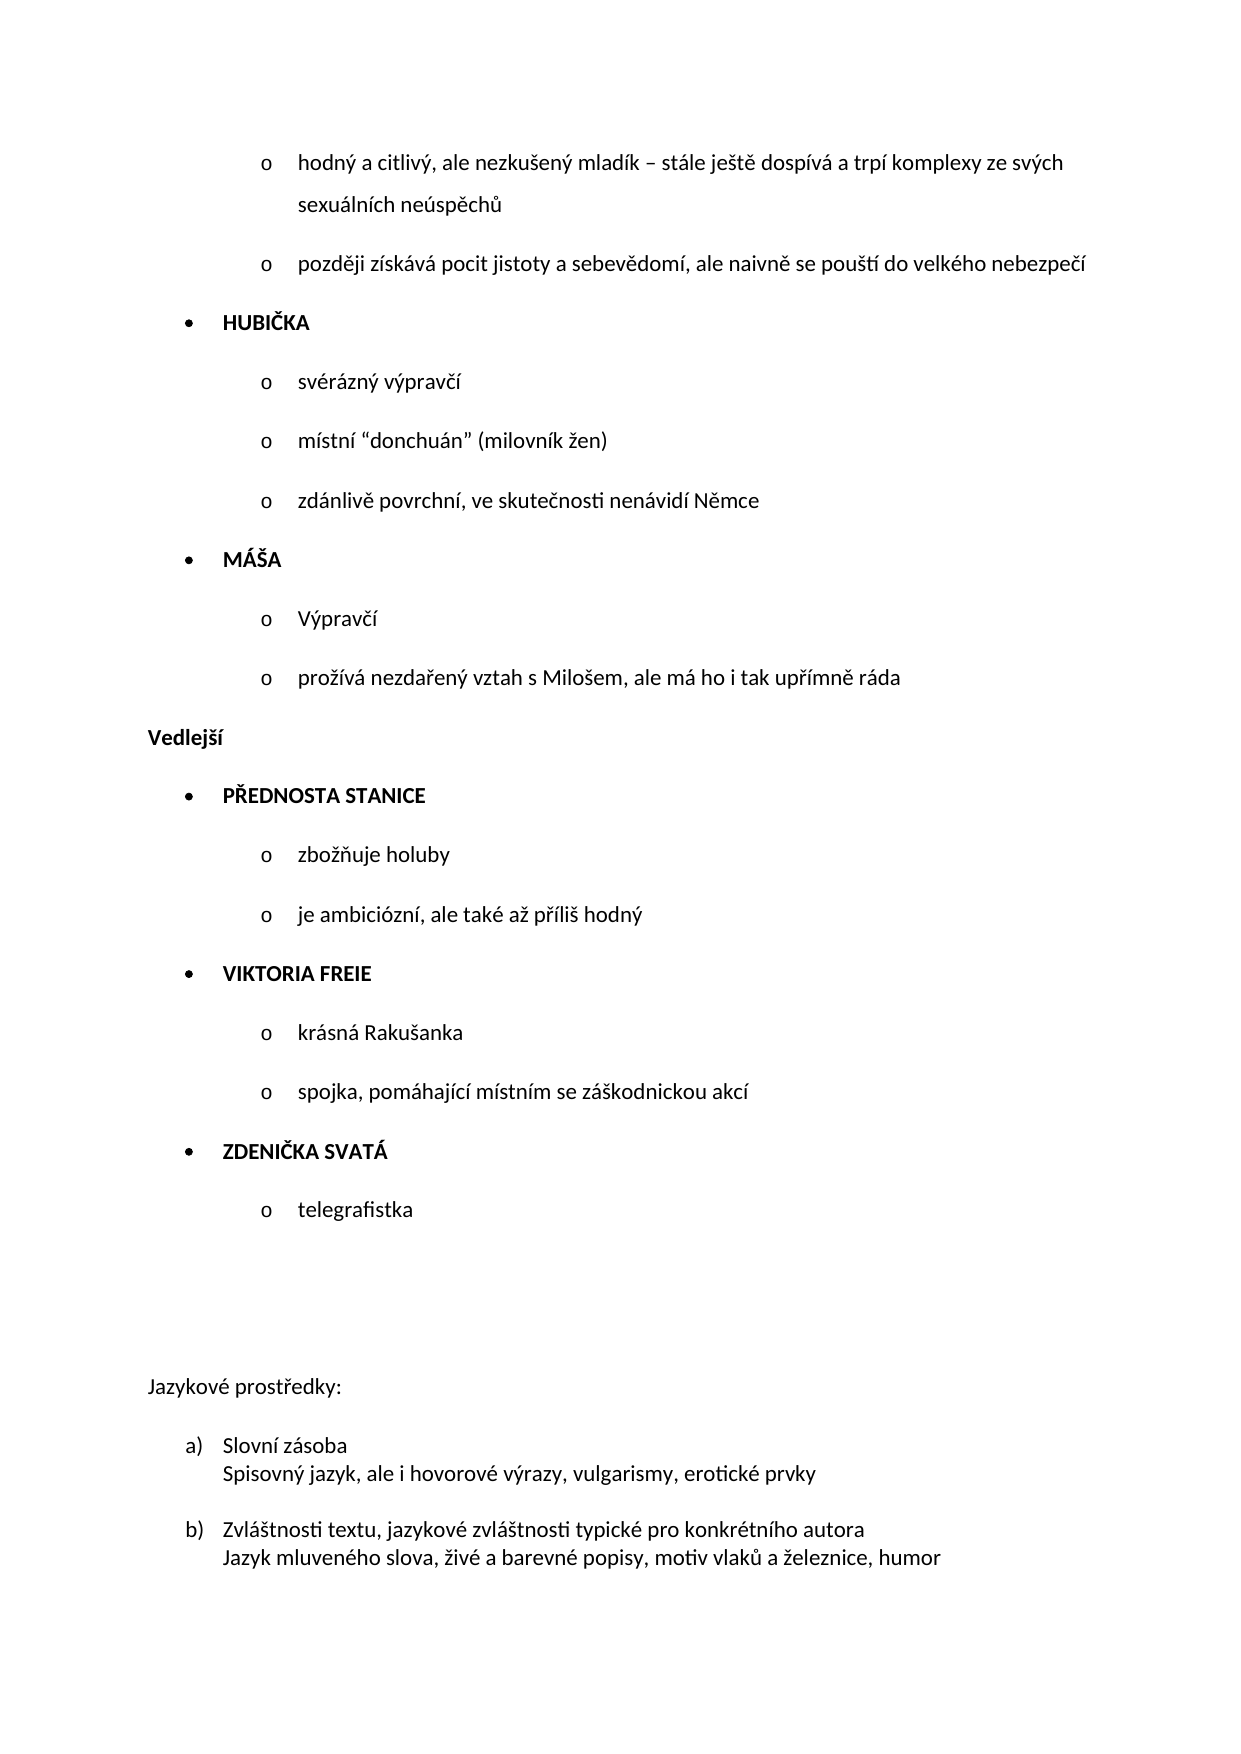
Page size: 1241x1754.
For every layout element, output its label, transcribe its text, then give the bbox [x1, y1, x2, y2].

list krásná Rakušanka [260, 1018, 1093, 1046]
list zbožňuje holuby [260, 840, 1093, 869]
list MÁŠA [185, 545, 1093, 573]
list ZDENIČKA SVATÁ [185, 1137, 1093, 1165]
list spojka, pomáhající místním se záškodnickou akcí [260, 1077, 1093, 1106]
list Výpravčí [260, 604, 1093, 632]
list prožívá nezdařený vztah s Milošem, ale má ho i tak upřímně ráda [260, 663, 1093, 692]
list VIKTORIA FREIE [185, 959, 1093, 987]
text Vedlejší [148, 723, 1093, 751]
list Zvláštnosti textu, jazykové zvláštnosti typické pro konkrétního autora [185, 1515, 1093, 1543]
list hodný a citlivý, ale nezkušený mladík – stále ještě dospívá a trpí komplexy ze svých sexuálních neúspěchů [260, 148, 1093, 218]
text Jazyk mluveného slova, živé a barevné popisy, motiv vlaků a železnice, humor [223, 1543, 1093, 1571]
list HUBIČKA [185, 308, 1093, 336]
text Spisovný jazyk, ale i hovorové výrazy, vulgarismy, erotické prvky [223, 1459, 1093, 1487]
list zdánlivě povrchní, ve skutečnosti nenávidí Němce [260, 486, 1093, 514]
list telegrafistka [260, 1195, 1093, 1224]
text Jazykové prostředky: [148, 1372, 1093, 1400]
list Slovní zásoba [185, 1431, 1093, 1459]
list je ambiciózní, ale také až příliš hodný [260, 900, 1093, 928]
list později získává pocit jistoty a sebevědomí, ale naivně se pouští do velkého nebezpečí [260, 249, 1093, 277]
list PŘEDNOSTA STANICE [185, 782, 1093, 809]
list svérázný výpravčí [260, 367, 1093, 395]
list místní “donchuán” (milovník žen) [260, 426, 1093, 455]
